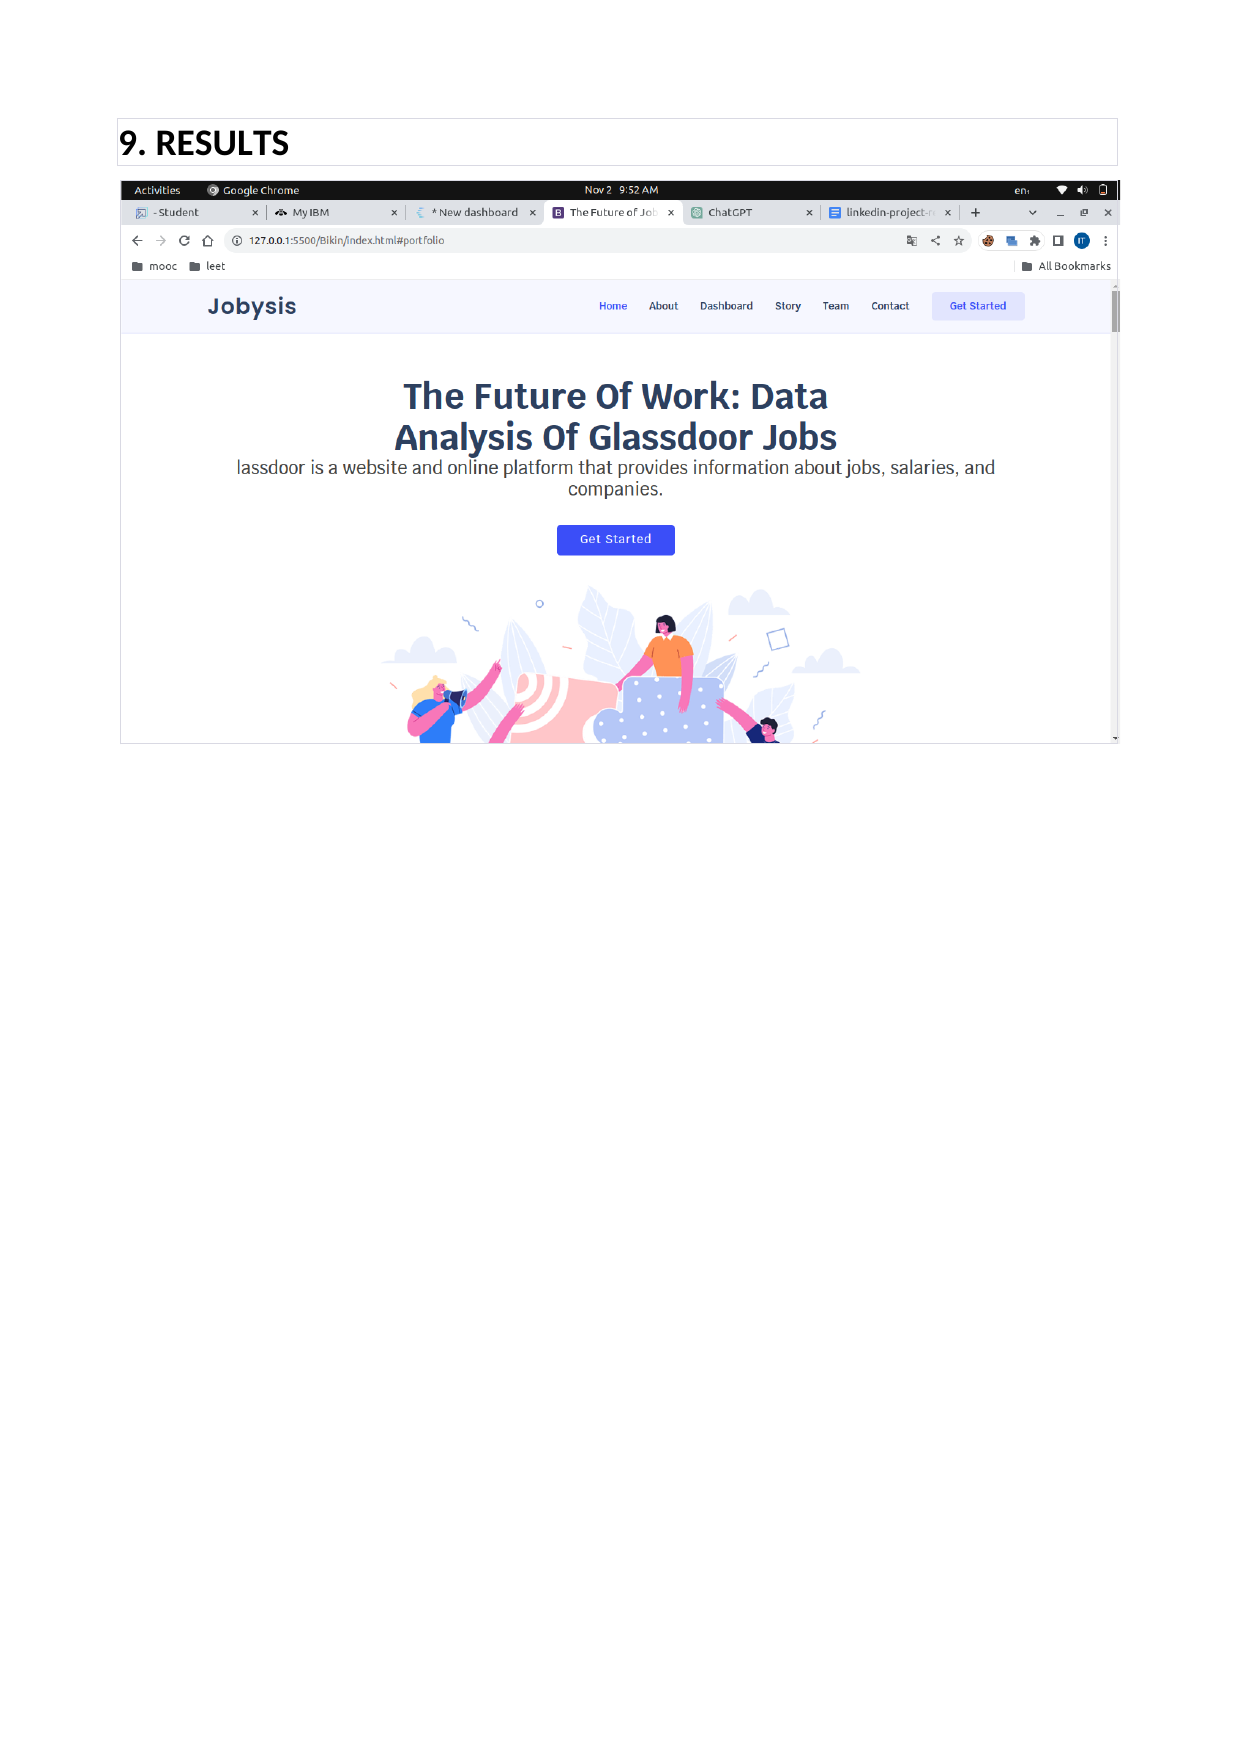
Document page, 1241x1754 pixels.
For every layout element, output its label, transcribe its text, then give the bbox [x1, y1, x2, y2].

picture [121, 181, 1117, 743]
subtitle 9. RESULTS [118, 119, 1117, 165]
